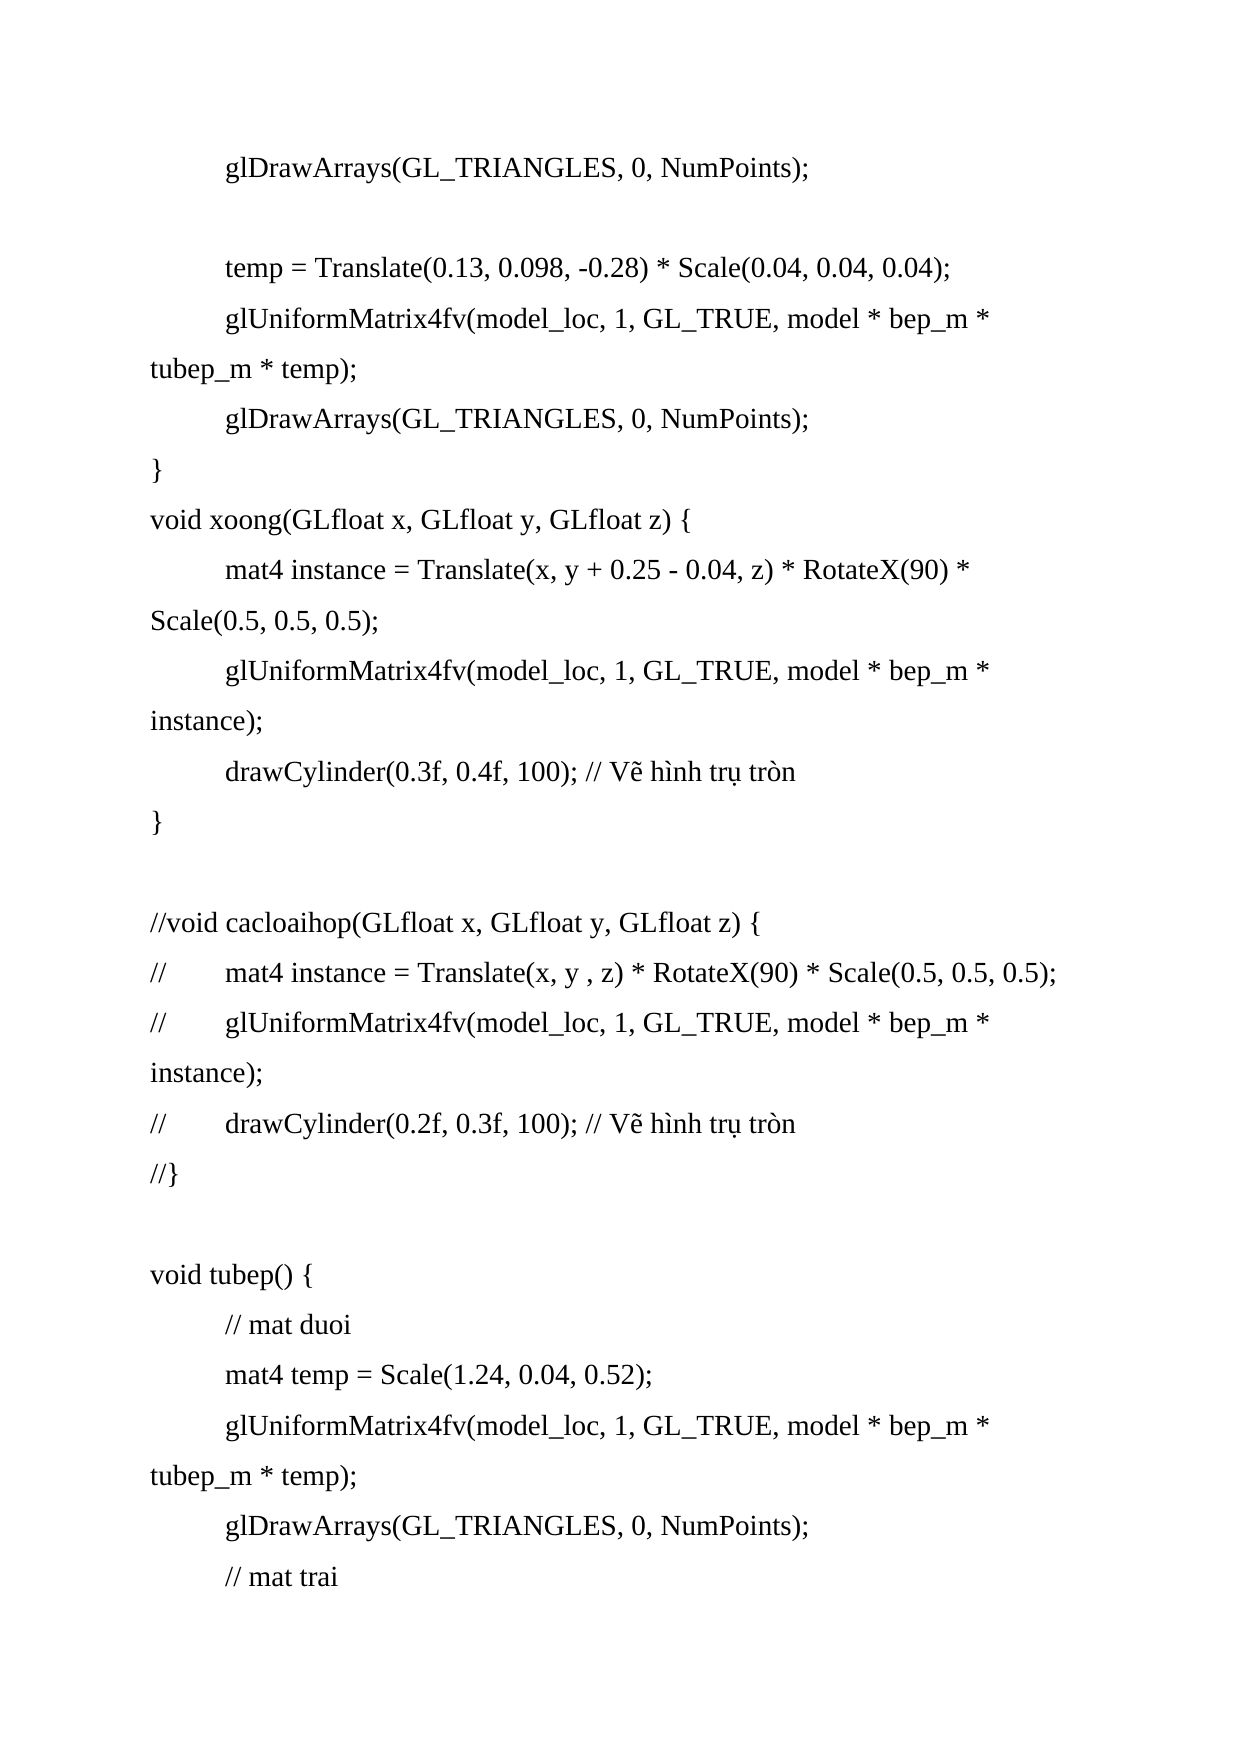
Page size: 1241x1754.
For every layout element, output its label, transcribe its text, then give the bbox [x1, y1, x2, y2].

text // mat4 instance = Translate(x, y , z) * RotateX(90) * Scale(0.5, 0.5, 0.5); [150, 955, 1090, 988]
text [150, 301, 1090, 385]
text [150, 1508, 1090, 1542]
text //} [150, 1156, 1090, 1190]
text glUniformMatrix4fv(model_loc, 1, GL_TRUE, model * bep_m * instance); [150, 653, 1090, 737]
text drawCylinder(0.3f, 0.4f, 100); // Vẽ hình trụ tròn [150, 754, 1090, 787]
text glDrawArrays(GL_TRIANGLES, 0, NumPoints); [150, 402, 1090, 435]
text //void cacloaihop(GLfloat x, GLfloat y, GLfloat z) { [150, 905, 1090, 938]
text } [150, 804, 1090, 838]
text } [150, 452, 1090, 485]
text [150, 1408, 1090, 1492]
text // drawCylinder(0.2f, 0.3f, 100); // Vẽ hình trụ tròn [150, 1106, 1090, 1139]
text mat4 instance = Translate(x, y + 0.25 - 0.04, z) * RotateX(90) * Scale(0.5, 0.5, 0.5); [150, 552, 1090, 636]
text void xoong(GLfloat x, GLfloat y, GLfloat z) { [150, 502, 1090, 536]
text // glUniformMatrix4fv(model_loc, 1, GL_TRUE, model * bep_m * instance); [150, 1005, 1090, 1089]
text temp = Translate(0.13, 0.098, -0.28) * Scale(0.04, 0.04, 0.04); [150, 251, 1090, 284]
text mat4 temp = Scale(1.24, 0.04, 0.52); [150, 1357, 1090, 1391]
text // mat duoi [150, 1307, 1090, 1341]
text void tubep() { [150, 1257, 1090, 1290]
text // mat trai [150, 1559, 1090, 1592]
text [150, 150, 1090, 183]
